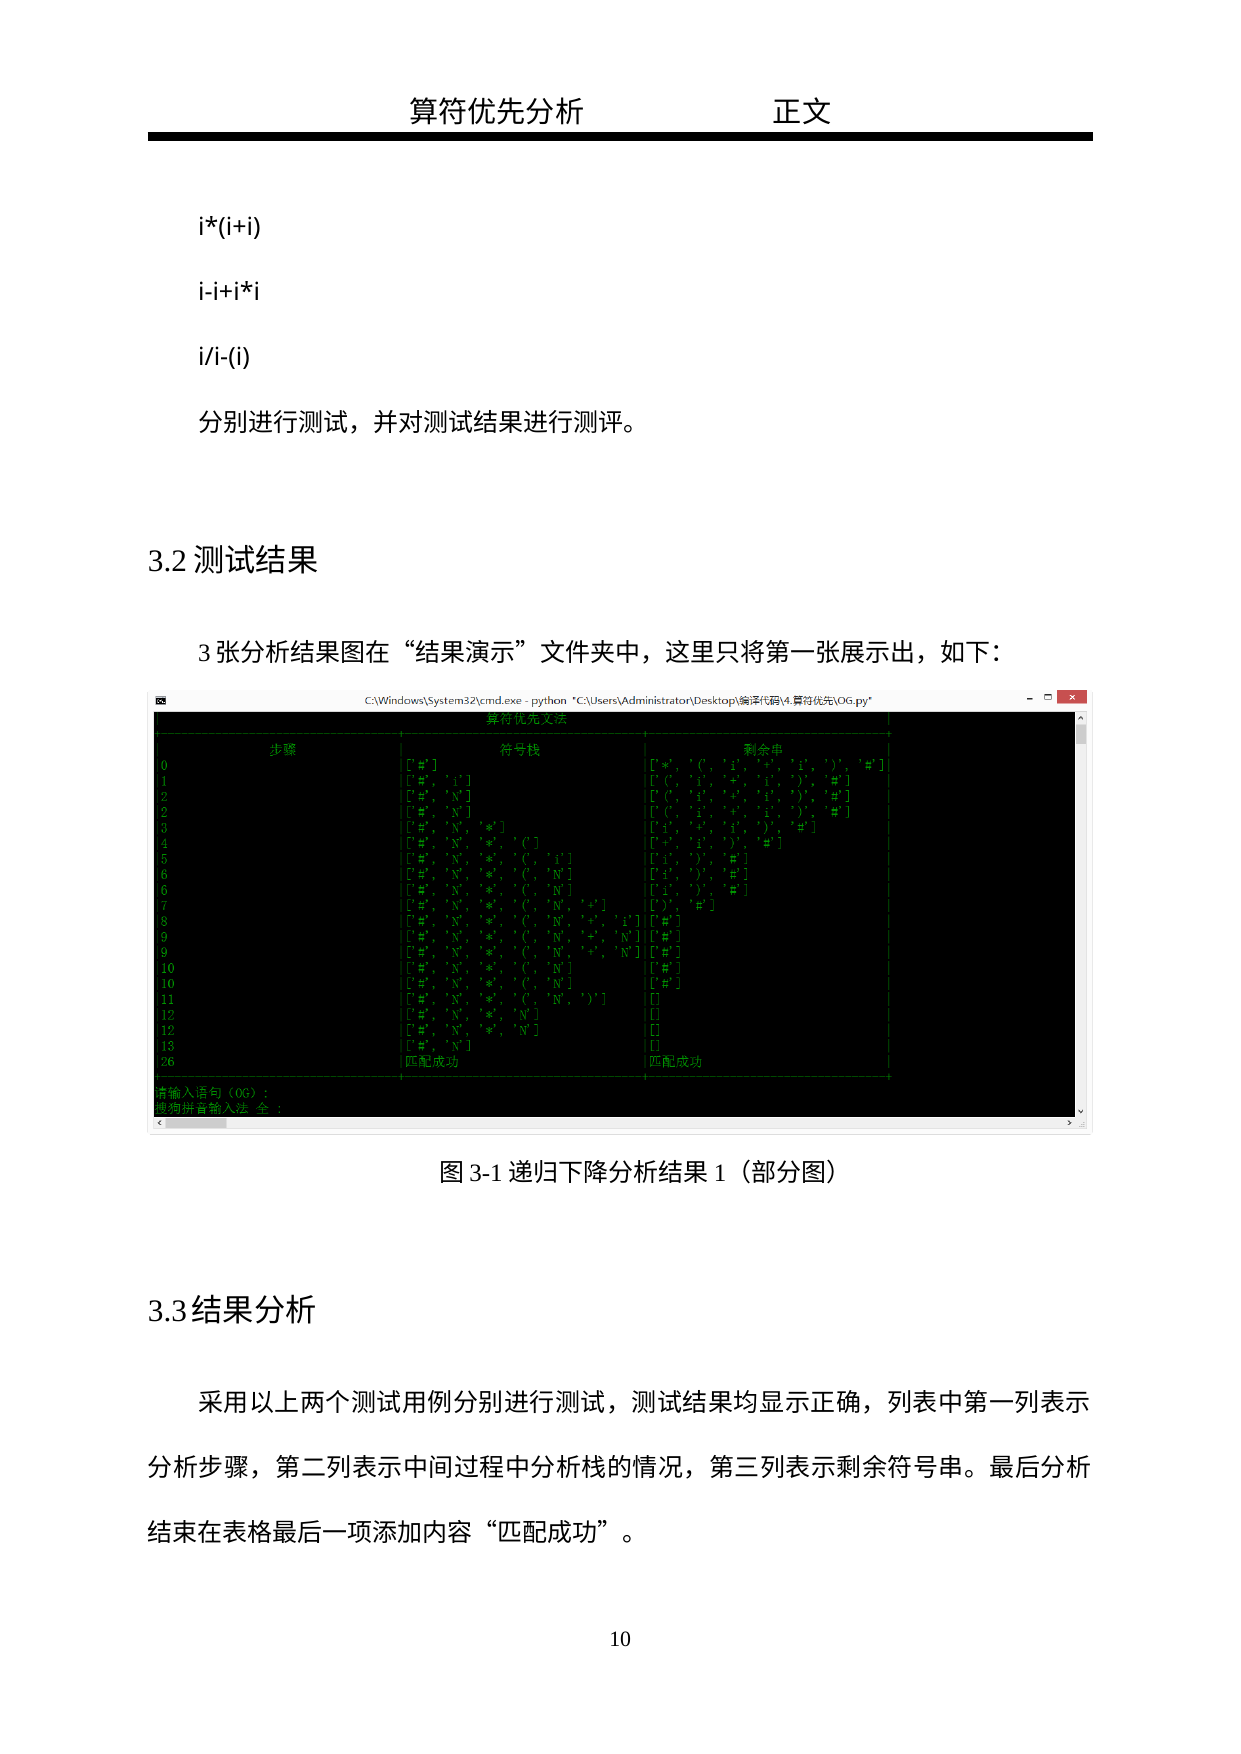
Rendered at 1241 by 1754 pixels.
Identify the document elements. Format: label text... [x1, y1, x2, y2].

list 3.2测试结果 [148, 535, 1092, 581]
text i*(i+i) [154, 193, 1092, 258]
text i/i-(i) [154, 323, 1092, 388]
picture [147, 690, 1093, 1135]
text 图3-1 递归下降分析结果1（部分图） [148, 1135, 1092, 1203]
list 3.3 结果分析 [148, 1286, 1092, 1331]
text 采用以上两个测试用例分别进行测试，测试结果均显示正确，列表中第一列表示分析步骤，第二列表示中间过程中分析栈的情况，第三列表示剩余符号串。最后分析结束在表格最后一项添加内容“匹配成功”。 [148, 1368, 1092, 1563]
text 3张分析结果图在“结果演示”文件夹中，这里只将第一张展示出，如下： [148, 618, 1092, 683]
text i-i+i*i [154, 258, 1092, 323]
text 分别进行测试，并对测试结果进行测评。 [154, 388, 1092, 453]
